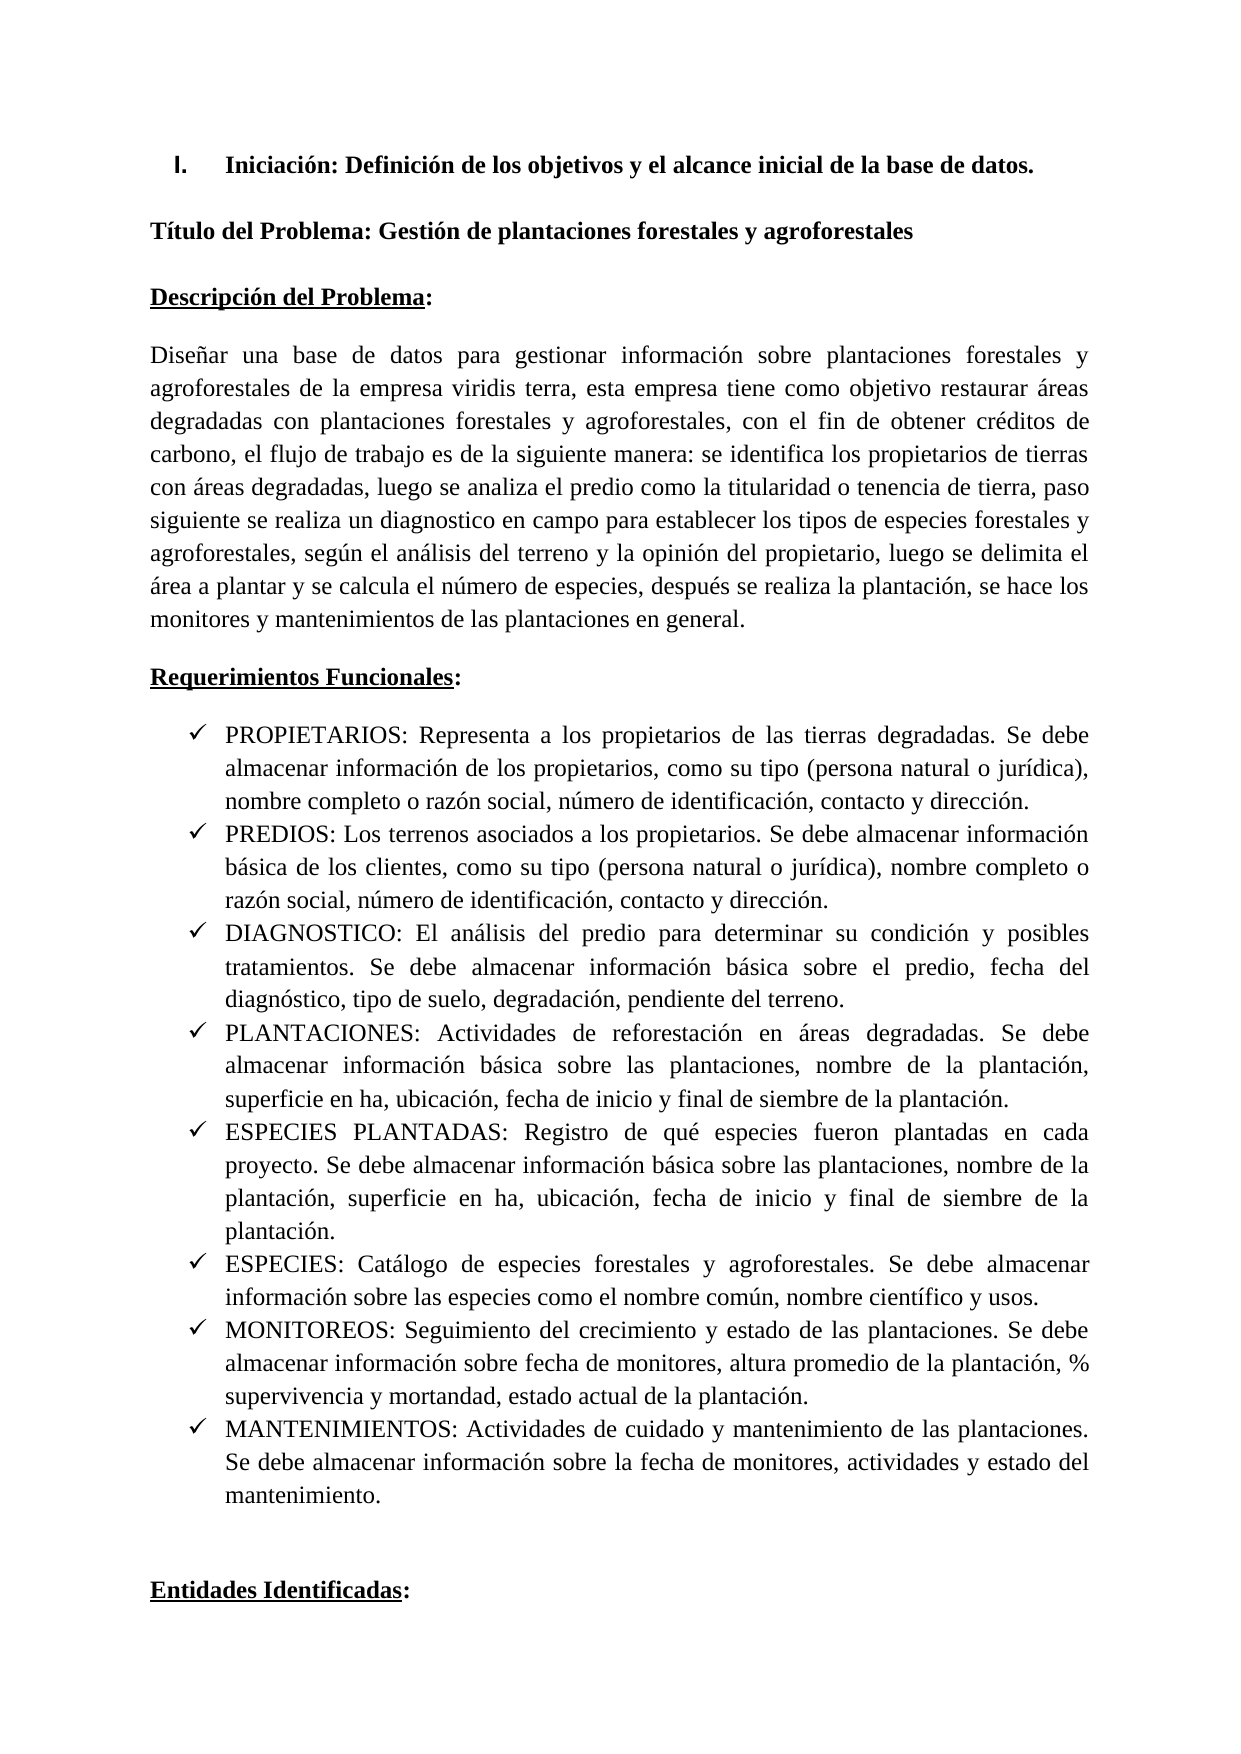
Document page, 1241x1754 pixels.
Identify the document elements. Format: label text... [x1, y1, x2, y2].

list DIAGNOSTICO: El análisis del predio para determinar su condición y posibles tratamientos. Se debe almacenar información básica sobre el predio, fecha del diagnóstico, tipo de suelo, degradación, pendiente del terreno. [187, 918, 1090, 1013]
list PLANTACIONES: Actividades de reforestación en áreas degradadas. Se debe almacenar información básica sobre las plantaciones, nombre de la plantación, superficie en ha, ubicación, fecha de inicio y final de siembre de la plantación. [187, 1018, 1090, 1112]
list ESPECIES: Catálogo de especies forestales y agroforestales. Se debe almacenar información sobre las especies como el nombre común, nombre científico y usos. [187, 1249, 1090, 1311]
text Descripción del Problema: [150, 282, 1090, 311]
list Iniciación: Definición de los objetivos y el alcance inicial de la base de datos. [187, 150, 1090, 179]
subtitle Entidades Identificadas: [150, 1575, 1090, 1604]
list MONITOREOS: Seguimiento del crecimiento y estado de las plantaciones. Se debe almacenar información sobre fecha de monitores, altura promedio de la plantación, % supervivencia y mortandad, estado actual de la plantación. [187, 1315, 1090, 1409]
list PREDIOS: Los terrenos asociados a los propietarios. Se debe almacenar información básica de los clientes, como su tipo (persona natural o jurídica), nombre completo o razón social, número de identificación, contacto y dirección. [187, 819, 1090, 914]
list MANTENIMIENTOS: Actividades de cuidado y mantenimiento de las plantaciones. Se debe almacenar información sobre la fecha de monitores, actividades y estado del mantenimiento. [187, 1414, 1090, 1509]
text Requerimientos Funcionales: [150, 662, 1090, 691]
list ESPECIES PLANTADAS: Registro de qué especies fueron plantadas en cada proyecto. Se debe almacenar información básica sobre las plantaciones, nombre de la plantación, superficie en ha, ubicación, fecha de inicio y final de siembre de la plantación. [187, 1117, 1090, 1244]
list PROPIETARIOS: Representa a los propietarios de las tierras degradadas. Se debe almacenar información de los propietarios, como su tipo (persona natural o jurídica), nombre completo o razón social, número de identificación, contacto y dirección. [187, 720, 1090, 815]
text Título del Problema: Gestión de plantaciones forestales y agroforestales [150, 216, 1090, 245]
text Diseñar una base de datos para gestionar información sobre plantaciones forestales y agroforestales de la empresa viridis terra, esta empresa tiene como objetivo restaurar áreas degradadas con plantaciones forestales y agroforestales, con el fin de obtener créditos de carbono, el flujo de trabajo es de la siguiente manera: se identifica los propietarios de tierras con áreas degradadas, luego se analiza el predio como la titularidad o tenencia de tierra, paso siguiente se realiza un diagnostico en campo para establecer los tipos de especies forestales y agroforestales, según el análisis del terreno y la opinión del propietario, luego se delimita el área a plantar y se calcula el número de especies, después se realiza la plantación, se hace los monitores y mantenimientos de las plantaciones en general. [150, 340, 1090, 633]
